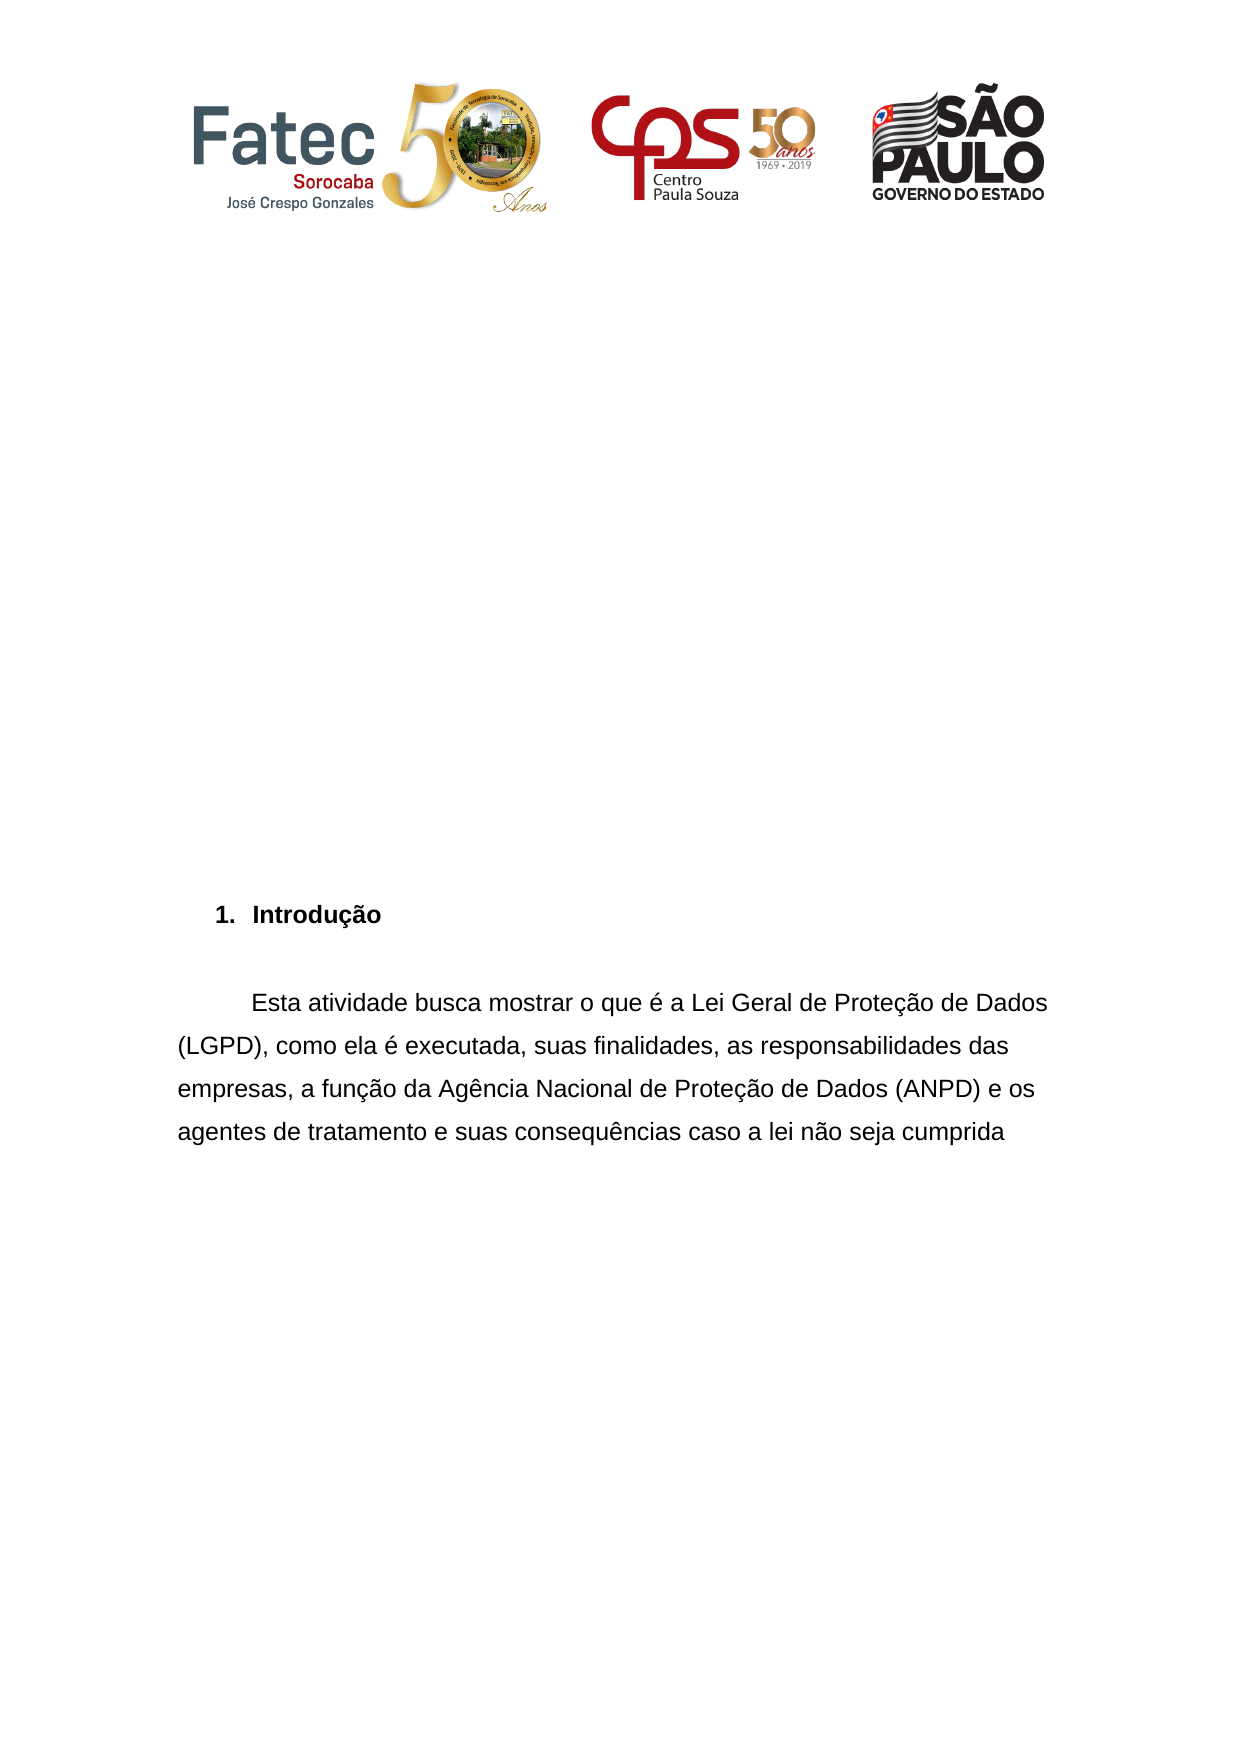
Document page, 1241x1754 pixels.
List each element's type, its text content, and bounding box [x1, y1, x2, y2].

subtitle Introdução [215, 901, 1078, 929]
text Esta atividade busca mostrar o que é a Lei Geral de Proteção de Dados (LGPD), como ela é executada, suas finalidades, as responsabilidades das empresas, a função da Agência Nacional de Proteção de Dados (ANPD) e os agentes de tratamento e suas consequências caso a lei não seja cumprida [177, 988, 1078, 1146]
picture [177, 73, 1063, 227]
